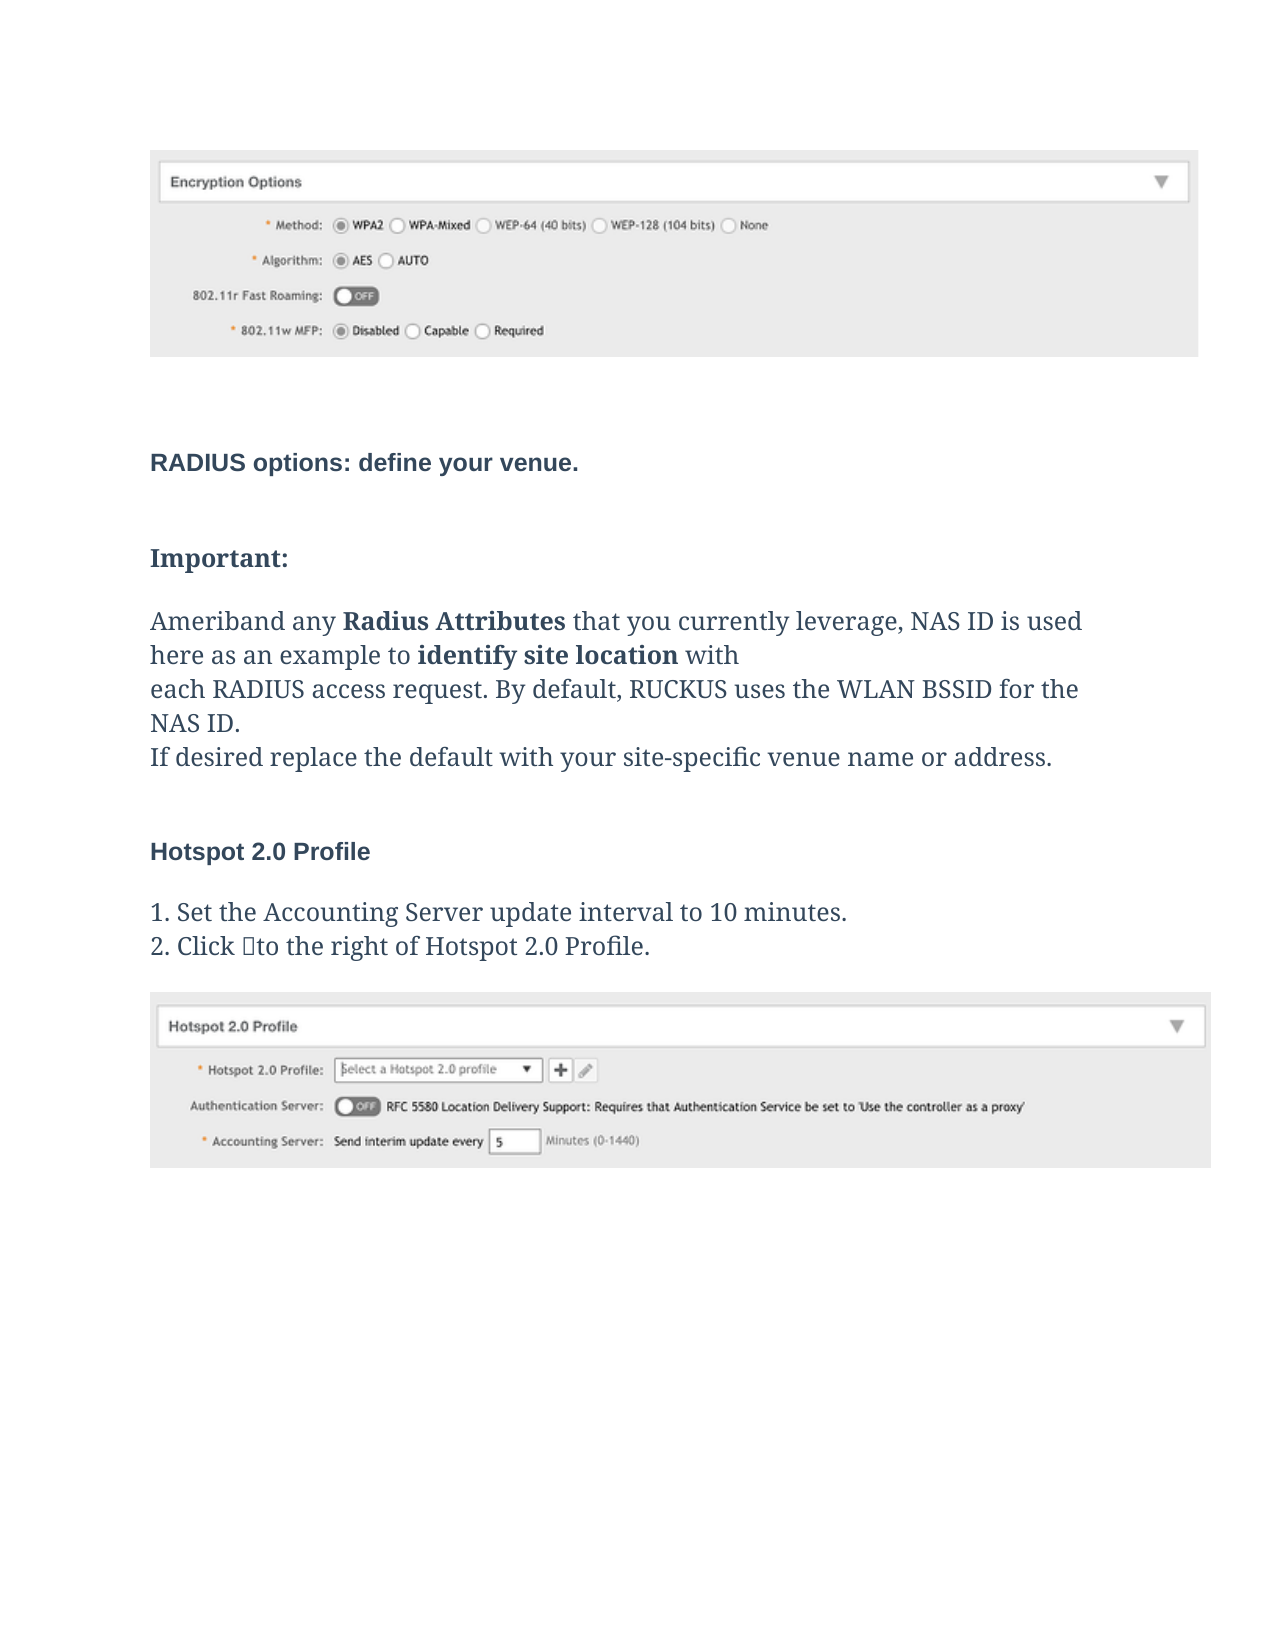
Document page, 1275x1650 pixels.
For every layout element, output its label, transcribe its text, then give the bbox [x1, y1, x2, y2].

picture [150, 150, 1199, 357]
text RADIUS options: define your venue. [150, 448, 1125, 477]
text Important: [150, 506, 1125, 574]
text Hotspot 2.0 Profile [150, 803, 1125, 866]
text Ameriband any Radius Attributes that you currently leverage, NAS ID is used here as an example to identify site location with each RADIUS access request. By default, RUCKUS uses the WLAN BSSID for the NAS ID. If desired replace the default with your site-specific venue name or address. [150, 603, 1125, 774]
picture [150, 992, 1211, 1168]
text 1. Set the Accounting Server update interval to 10 minutes. 2. Click ➕to the right of Hotspot 2.0 Profile. [150, 895, 1125, 963]
